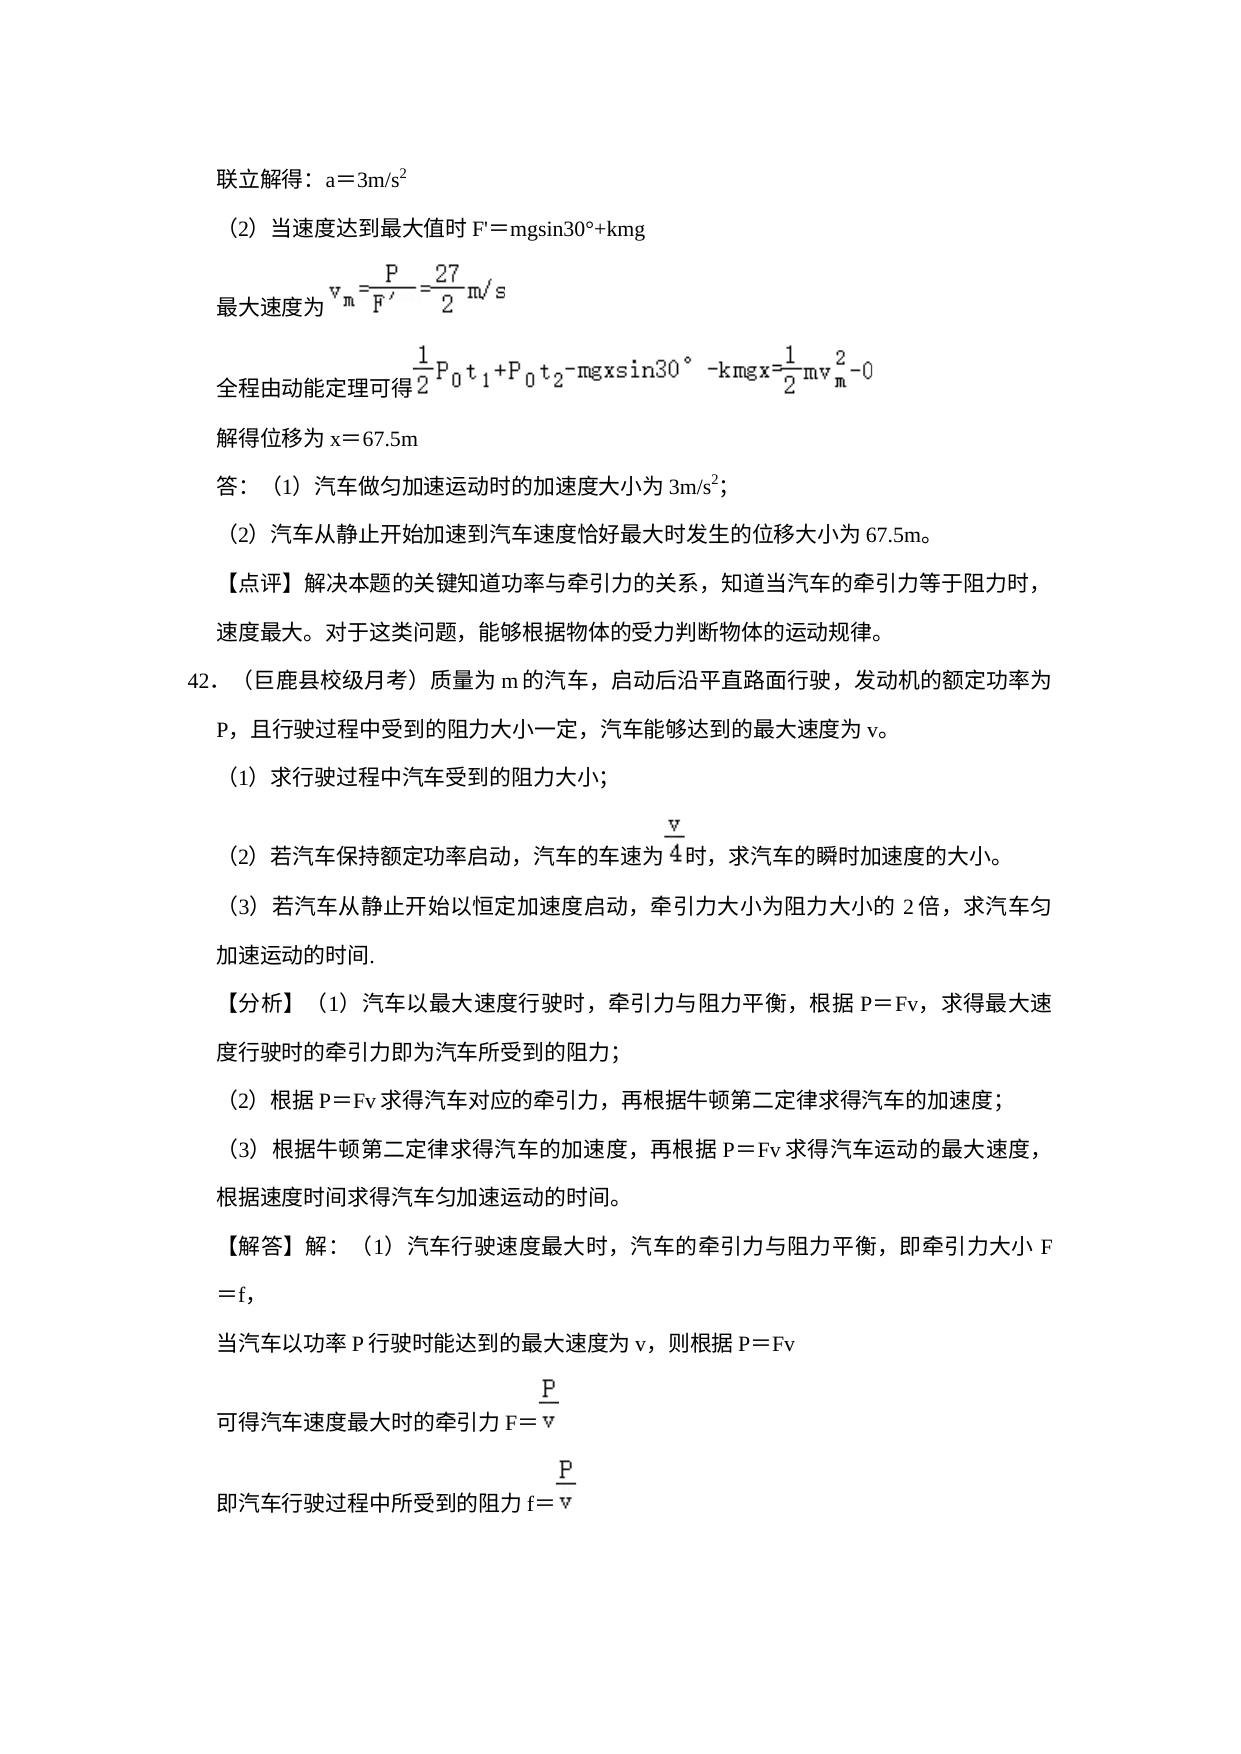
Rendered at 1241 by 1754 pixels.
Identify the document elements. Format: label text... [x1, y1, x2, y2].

text 当汽车以功率P行驶时能达到的最大速度为v，则根据P＝Fv [216, 1325, 1053, 1358]
picture [325, 260, 505, 316]
text （2）根据P＝Fv求得汽车对应的牵引力，再根据牛顿第二定律求得汽车的加速度； [216, 1083, 1053, 1115]
text 【点评】解决本题的关键知道功率与牵引力的关系，知道当汽车的牵引力等于阻力时，速度最大。对于这类问题，能够根据物体的受力判断物体的运动规律。 [216, 565, 1053, 647]
picture [555, 1456, 577, 1512]
picture [538, 1375, 559, 1431]
text 联立解得：a＝3m/s2 [216, 162, 1053, 194]
text （1）求行驶过程中汽车受到的阻力大小； [216, 759, 1053, 792]
picture [412, 341, 873, 397]
text 42．（巨鹿县校级月考）质量为m的汽车，启动后沿平直路面行驶，发动机的额定功率为P，且行驶过程中受到的阻力大小一定，汽车能够达到的最大速度为v。 [187, 662, 1053, 744]
text 即汽车行驶过程中所受到的阻力f＝ [216, 1454, 1053, 1519]
text （2）若汽车保持额定功率启动，汽车的车速为时，求汽车的瞬时加速度的大小。 [216, 808, 1053, 873]
text 解得位移为x＝67.5m [216, 420, 1053, 453]
text （2）汽车从静止开始加速到汽车速度恰好最大时发生的位移大小为67.5m。 [216, 517, 1053, 549]
text 可得汽车速度最大时的牵引力F＝ [216, 1374, 1053, 1439]
text 答：（1）汽车做匀加速运动时的加速度大小为3m/s2； [216, 469, 1053, 501]
text 【分析】（1）汽车以最大速度行驶时，牵引力与阻力平衡，根据P＝Fv，求得最大速度行驶时的牵引力即为汽车所受到的阻力； [216, 986, 1053, 1067]
text （3）根据牛顿第二定律求得汽车的加速度，再根据P＝Fv求得汽车运动的最大速度，根据速度时间求得汽车匀加速运动的时间。 [216, 1131, 1053, 1212]
text 最大速度为 [216, 259, 1053, 324]
text （3）若汽车从静止开始以恒定加速度启动，牵引力大小为阻力大小的2倍，求汽车匀加速运动的时间. [216, 889, 1053, 970]
text （2）当速度达到最大值时F'＝mgsin30°+kmg [216, 210, 1053, 243]
picture [664, 809, 685, 865]
text 【解答】解：（1）汽车行驶速度最大时，汽车的牵引力与阻力平衡，即牵引力大小F＝f， [216, 1228, 1053, 1309]
